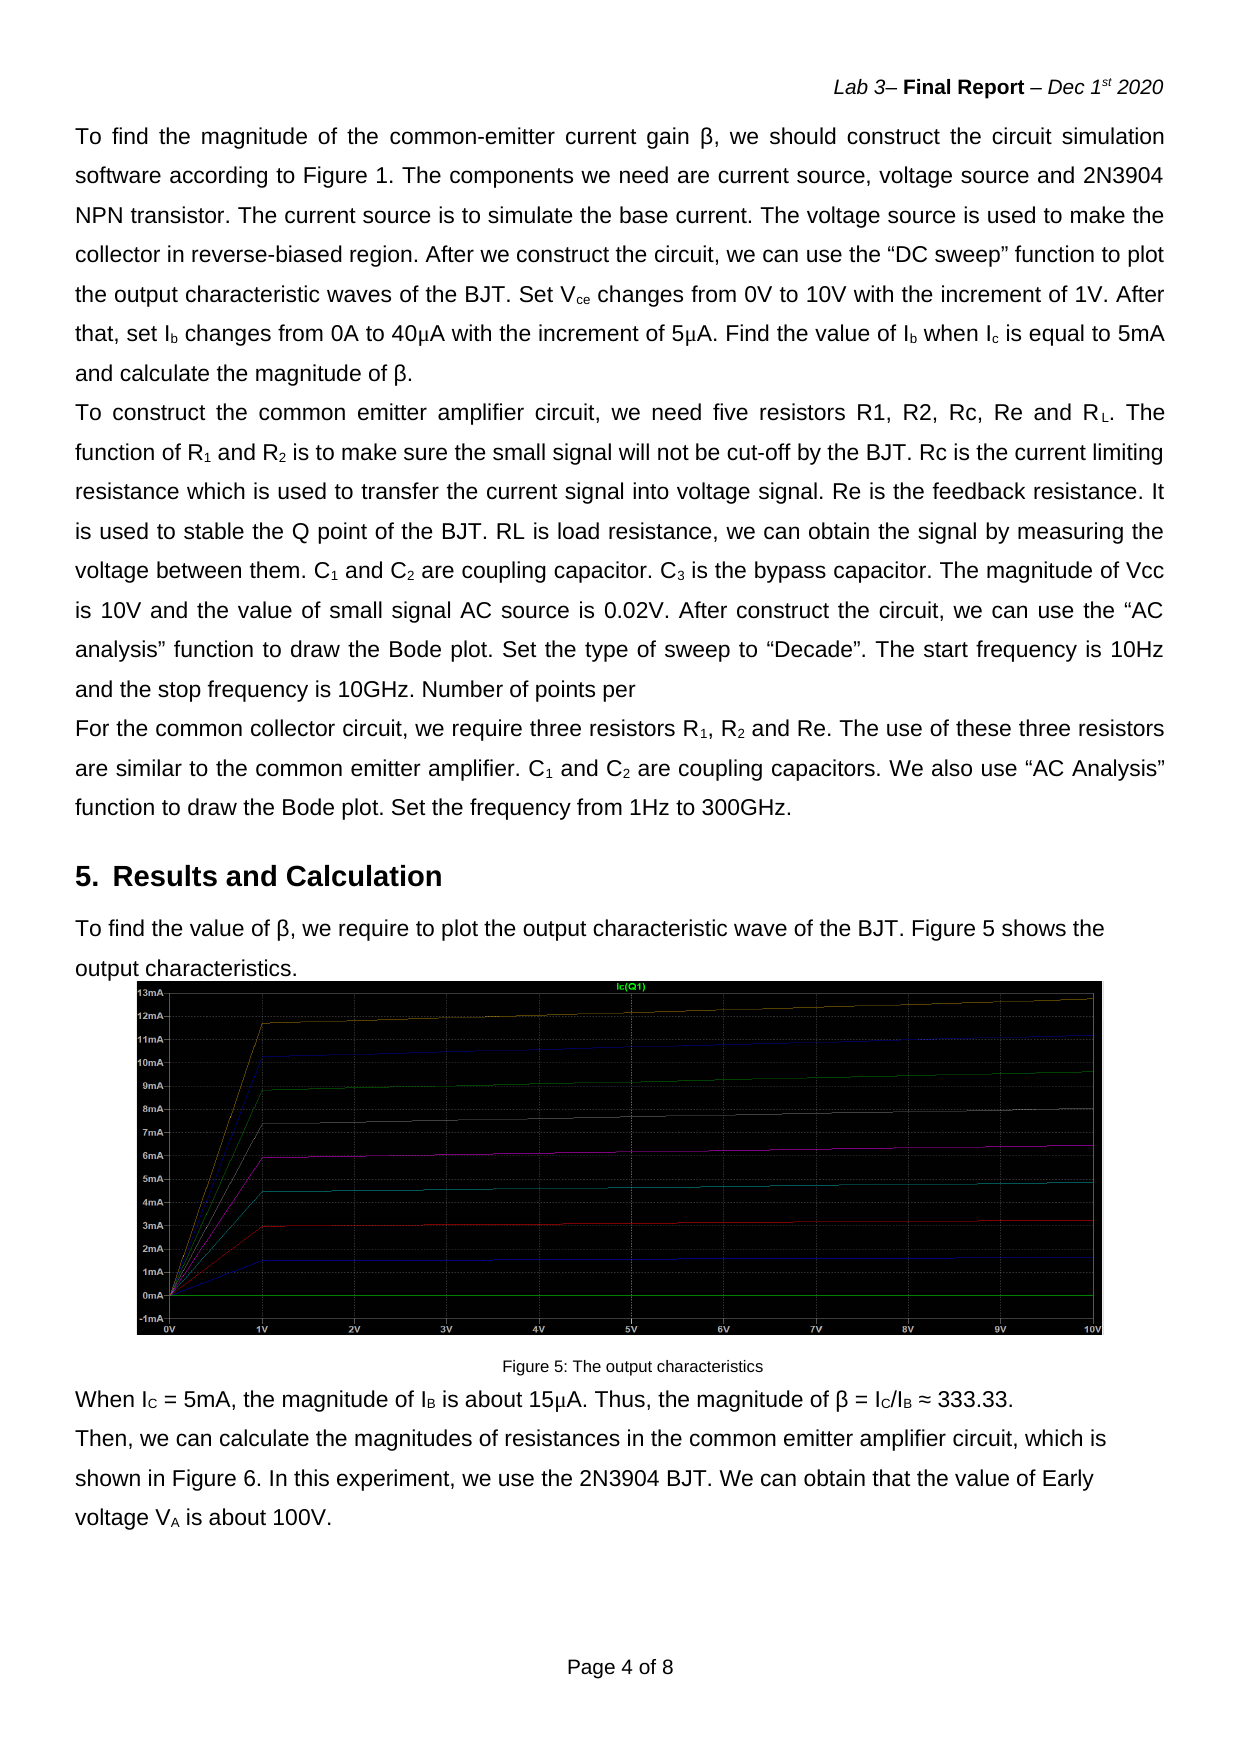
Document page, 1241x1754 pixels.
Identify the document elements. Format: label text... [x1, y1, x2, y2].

text For the common collector circuit, we require three resistors R1, R2 and Re. The use of these three resistors are similar to the common emitter amplifier. C1 and C2 are coupling capacitors. We also use “AC Analysis” function to draw the Bode plot. Set the frequency from 1Hz to 300GHz. [75, 715, 1165, 821]
picture [136, 981, 1104, 1335]
subtitle Results and Calculation [75, 859, 1165, 892]
text When IC = 5mA, the magnitude of IB is about 15μA. Thus, the magnitude of β = IC/IB ≈ 333.33. [75, 1386, 1165, 1412]
text To find the value of β, we require to plot the output characteristic wave of the BJT. Figure 5 shows the output characteristics. [75, 915, 1165, 981]
text Then, we can calculate the magnitudes of resistances in the common emitter amplifier circuit, which is shown in Figure 6. In this experiment, we use the 2N3904 BJT. We can obtain that the value of Early voltage VA is about 100V. [75, 1425, 1165, 1531]
text To construct the common emitter amplifier circuit, we need five resistors R1, R2, Rc, Re and RL. The function of R1 and R2 is to make sure the small signal will not be cut-off by the BJT. Rc is the current limiting resistance which is used to transfer the current signal into voltage signal. Re is the feedback resistance. It is used to stable the Q point of the BJT. RL is load resistance, we can obtain the signal by measuring the voltage between them. C1 and C2 are coupling capacitor. C3 is the bypass capacitor. The magnitude of Vcc is 10V and the value of small signal AC source is 0.02V. After construct the circuit, we can use the “AC analysis” function to draw the Bode plot. Set the type of sweep to “Decade”. The start frequency is 10Hz and the stop frequency is 10GHz. Number of points per [75, 399, 1165, 702]
text To find the magnitude of the common-emitter current gain β, we should construct the circuit simulation software according to Figure 1. The components we need are current source, voltage source and 2N3904 NPN transistor. The current source is to simulate the base current. The voltage source is used to make the collector in reverse-biased region. After we construct the circuit, we can use the “DC sweep” function to plot the output characteristic waves of the BJT. Set Vce changes from 0V to 10V with the increment of 1V. After that, set Ib changes from 0A to 40μA with the increment of 5μA. Find the value of Ib when Ic is equal to 5mA and calculate the magnitude of β. [75, 123, 1165, 386]
